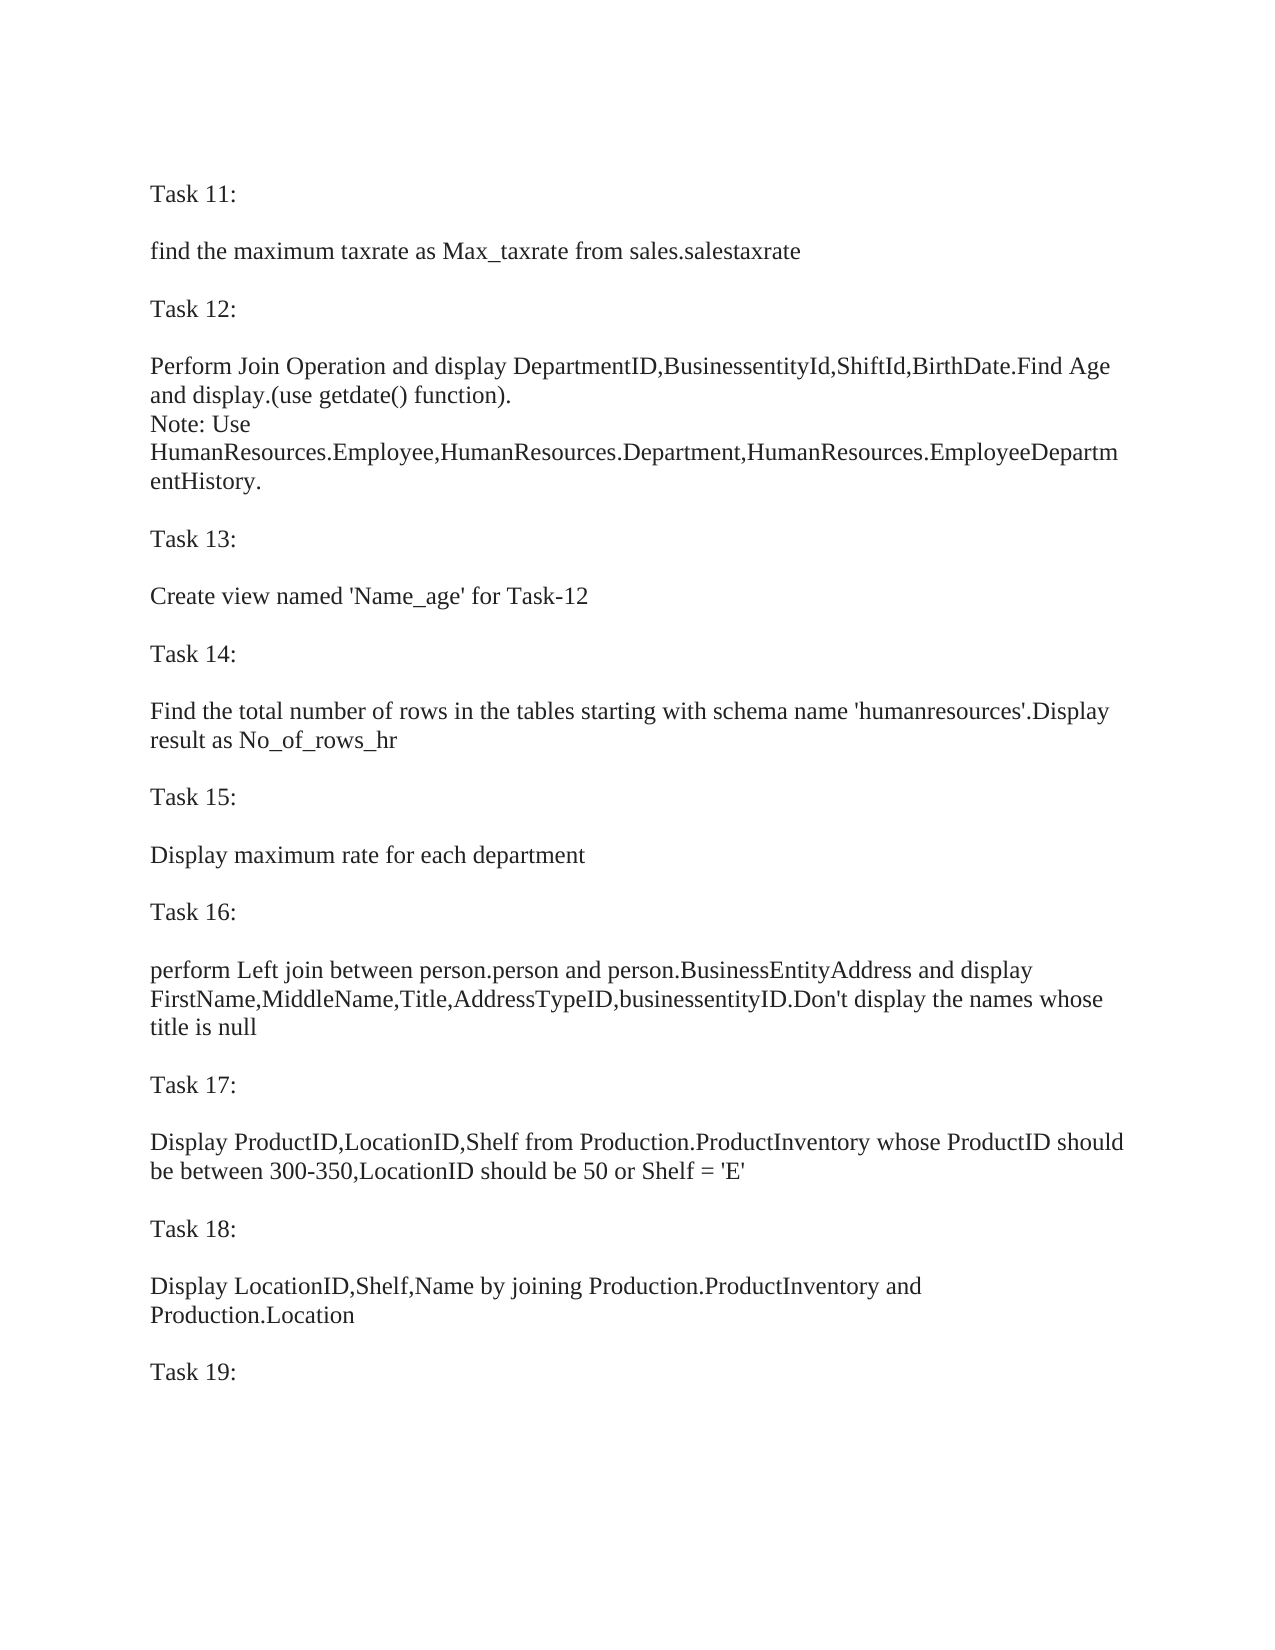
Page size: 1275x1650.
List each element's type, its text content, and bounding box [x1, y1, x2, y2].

text Task 19: [150, 1357, 1125, 1386]
text Find the total number of rows in the tables starting with schema name 'humanresources'.Display result as No_of_rows_hr [150, 696, 1125, 754]
text Task 12: [150, 294, 1125, 322]
text Task 13: [150, 524, 1125, 552]
text perform Left join between person.person and person.BusinessEntityAddress and display FirstName,MiddleName,Title,AddressTypeID,businessentityID.Don't display the names whose title is null [150, 955, 1125, 1041]
text Task 14: [150, 639, 1125, 667]
text Note: Use HumanResources.Employee,HumanResources.Department,HumanResources.EmployeeDepartmentHistory. [150, 409, 1125, 495]
text Display LocationID,Shelf,Name by joining Production.ProductInventory and Production.Location [150, 1271, 1125, 1329]
text Display ProductID,LocationID,Shelf from Production.ProductInventory whose ProductID should be between 300-350,LocationID should be 50 or Shelf = 'E' [150, 1127, 1125, 1185]
text Task 17: [150, 1070, 1125, 1099]
text Task 18: [150, 1214, 1125, 1242]
text Task 11: [150, 179, 1125, 207]
text Perform Join Operation and display DepartmentID,BusinessentityId,ShiftId,BirthDate.Find Age and display.(use getdate() function). [150, 351, 1125, 409]
text Display maximum rate for each department [150, 840, 1125, 869]
text find the maximum taxrate as Max_taxrate from sales.salestaxrate [150, 236, 1125, 265]
text Task 15: [150, 782, 1125, 811]
text Task 16: [150, 897, 1125, 926]
text Create view named 'Name_age' for Task-12 [150, 581, 1125, 610]
